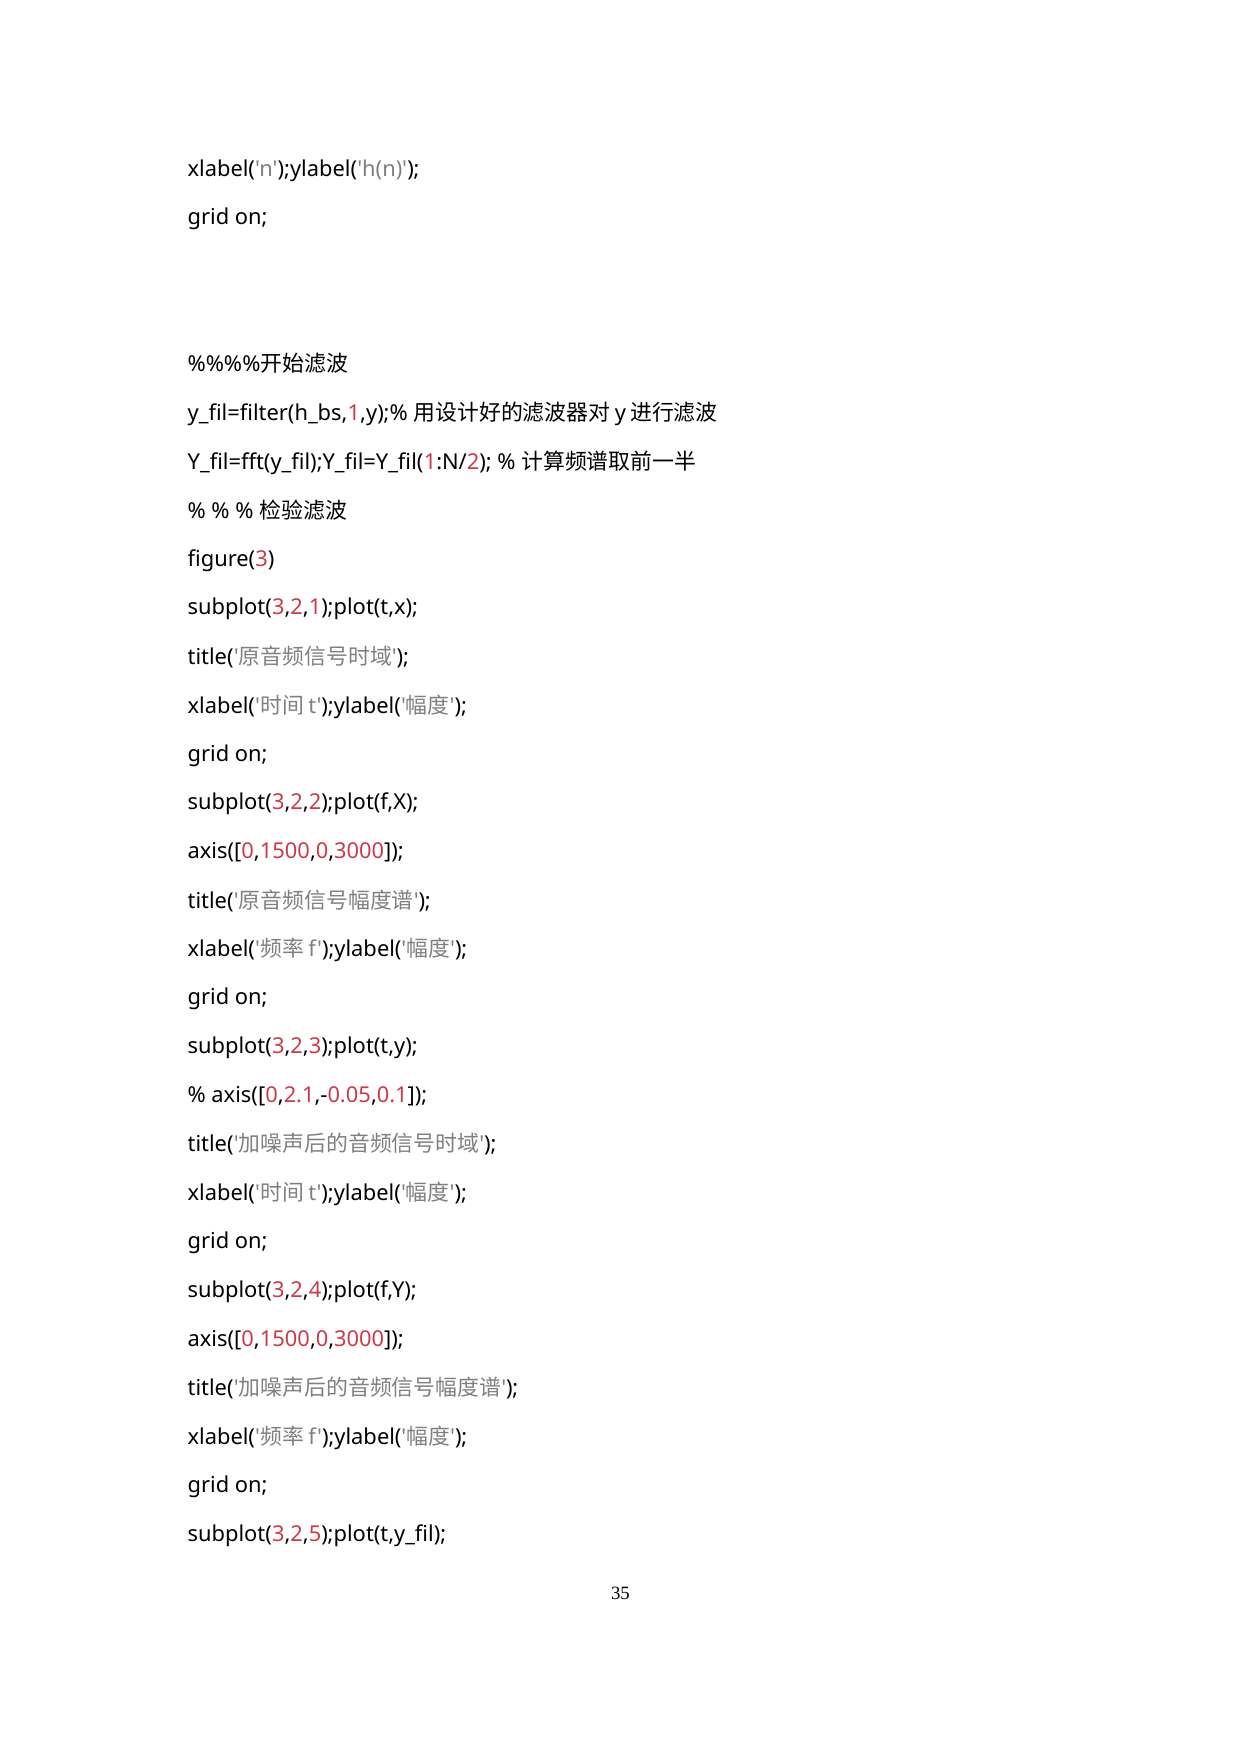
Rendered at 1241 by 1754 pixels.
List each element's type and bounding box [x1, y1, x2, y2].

text [187, 151, 1053, 1549]
